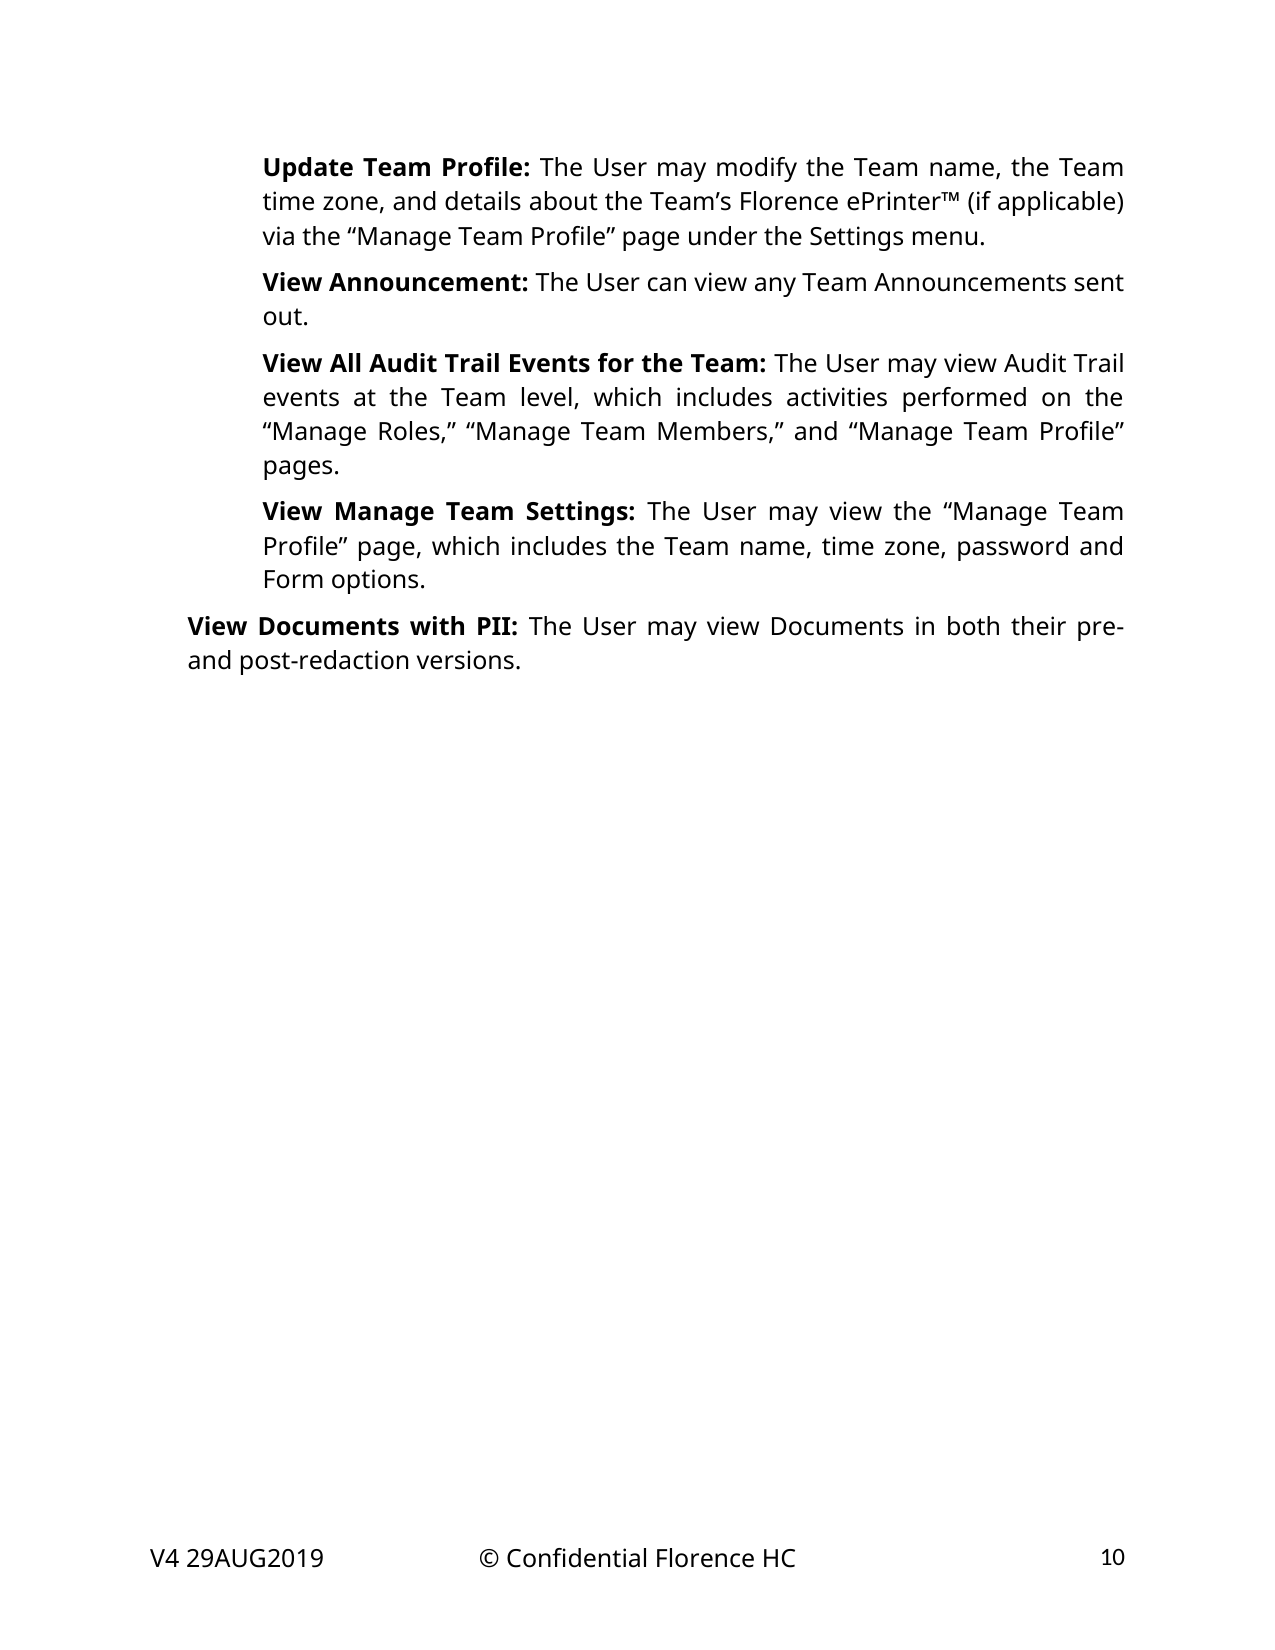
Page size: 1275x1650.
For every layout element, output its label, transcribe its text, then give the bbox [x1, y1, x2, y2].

text Update Team Profile: The User may modify the Team name, the Team time zone, and details about the Team’s Florence ePrinter™ (if applicable) via the “Manage Team Profile” page under the Settings menu. [262, 150, 1125, 252]
text View Announcement: The User can view any Team Announcements sent out. [262, 265, 1125, 333]
text View Manage Team Settings: The User may view the “Manage Team Profile” page, which includes the Team name, time zone, password and Form options. [262, 494, 1125, 596]
text View Documents with PII: The User may view Documents in both their pre- and post-redaction versions. [187, 609, 1125, 677]
text View All Audit Trail Events for the Team: The User may view Audit Trail events at the Team level, which includes activities performed on the “Manage Roles,” “Manage Team Members,” and “Manage Team Profile” pages. [262, 345, 1125, 482]
